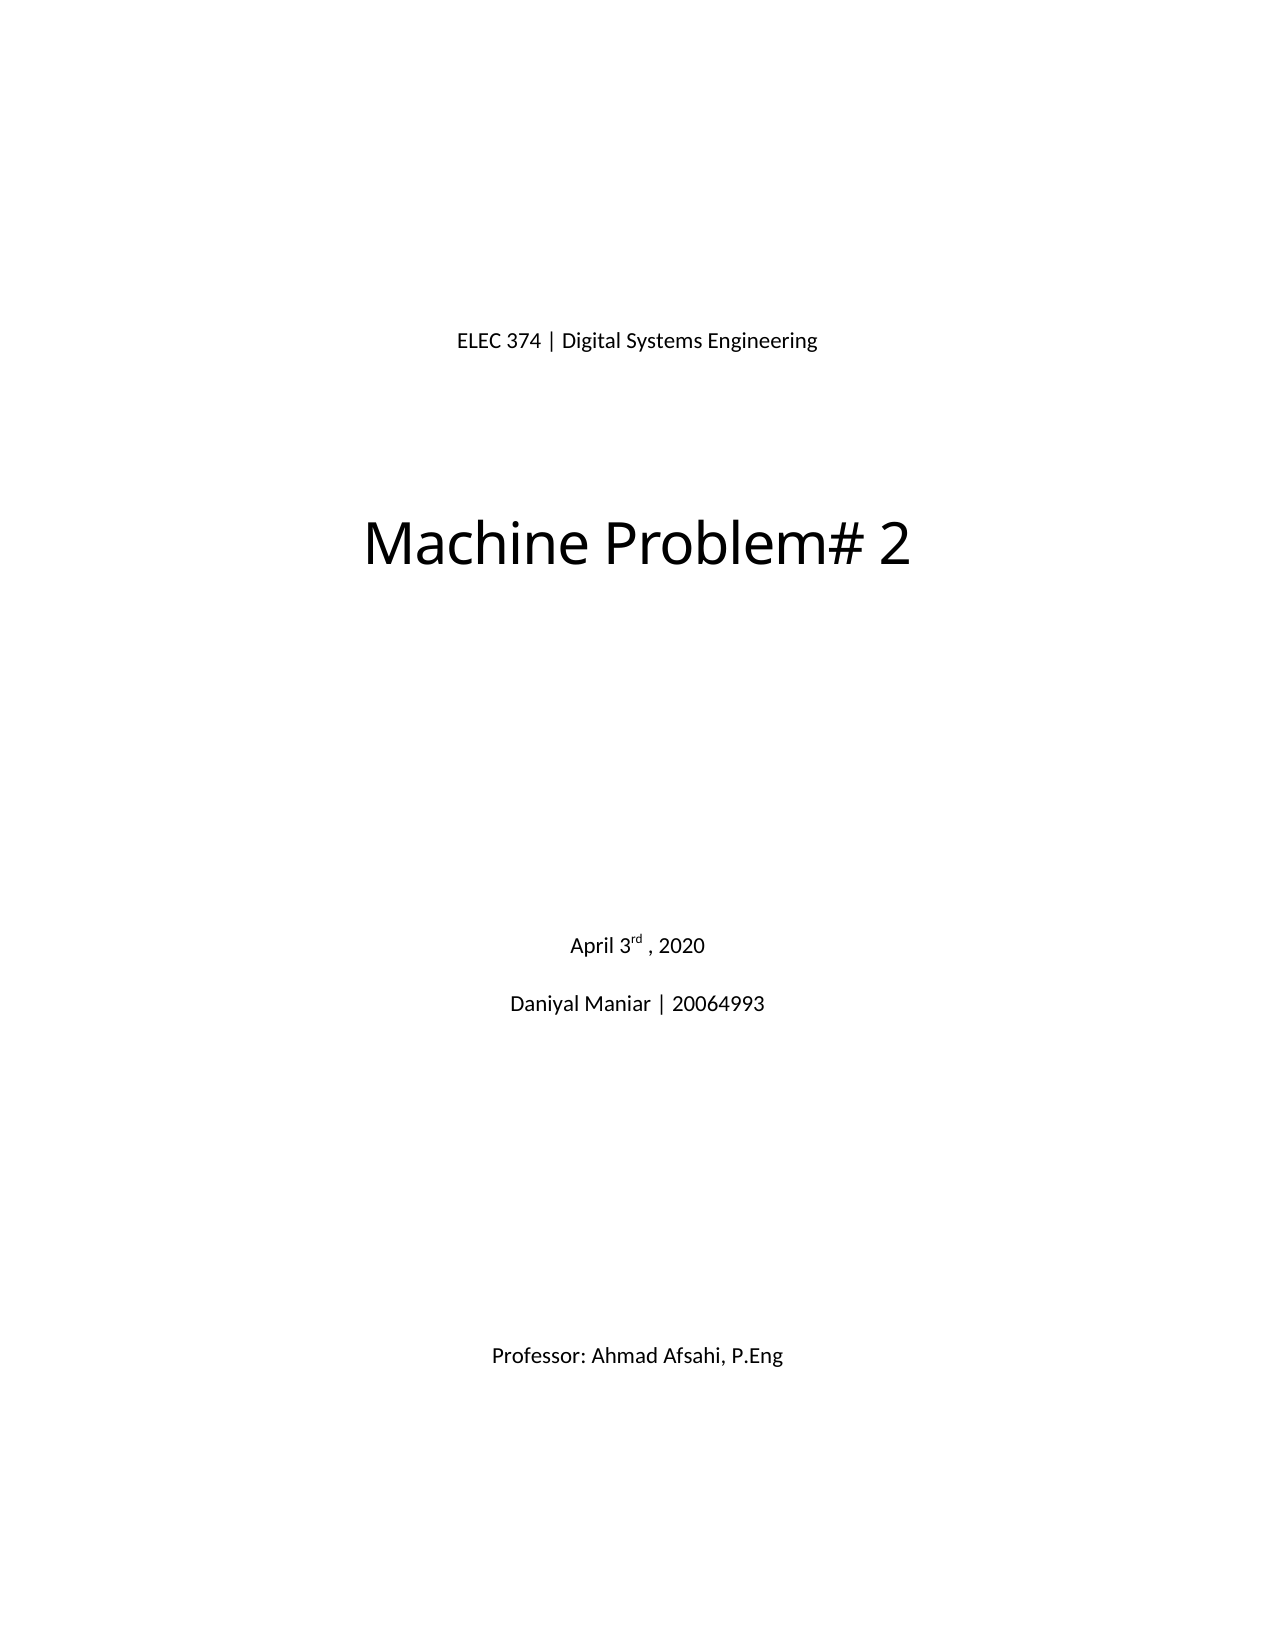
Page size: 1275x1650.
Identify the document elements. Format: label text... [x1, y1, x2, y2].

text Professor: Ahmad Afsahi, P.Eng [150, 1341, 1125, 1369]
text April 3rd , 2020 [150, 931, 1125, 959]
text ELEC 374 | Digital Systems Engineering [150, 326, 1125, 354]
text Machine Problem# 2 [150, 502, 1125, 581]
text Daniyal Maniar | 20064993 [150, 989, 1125, 1018]
